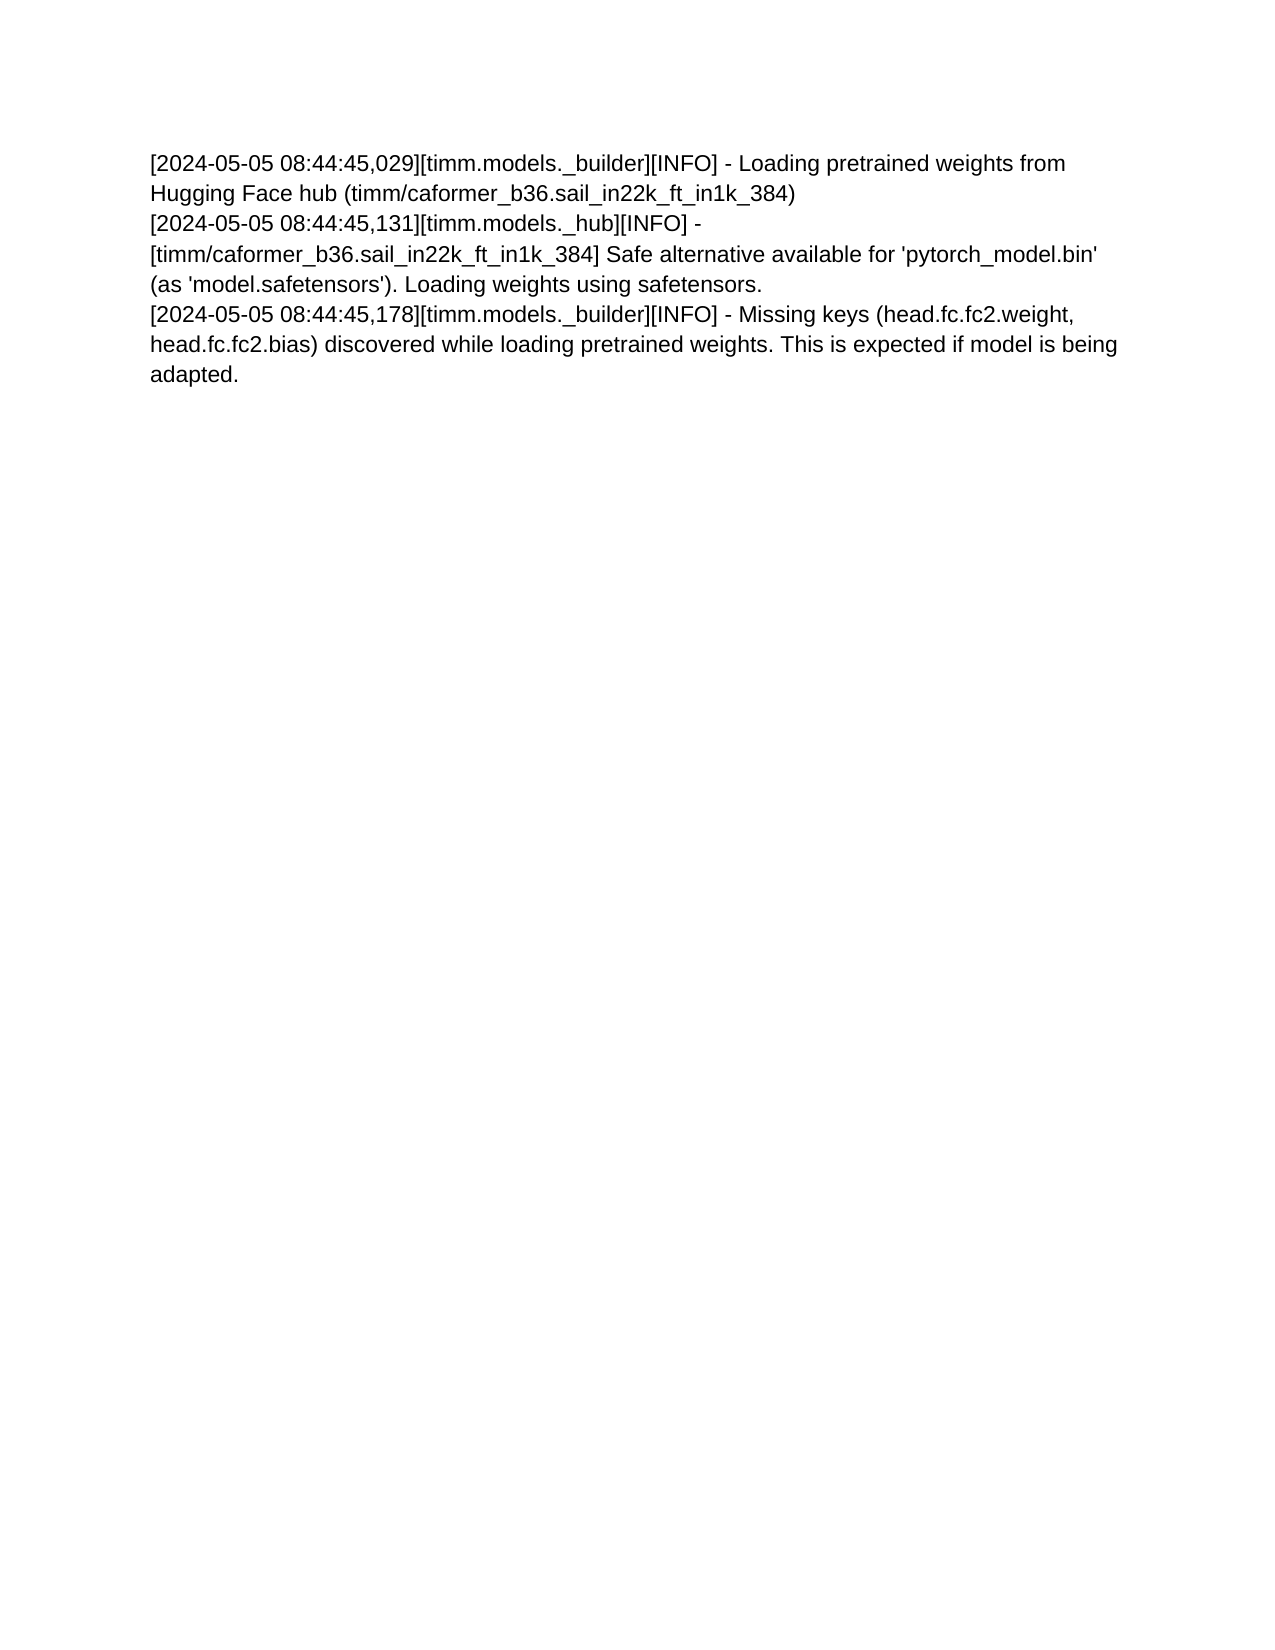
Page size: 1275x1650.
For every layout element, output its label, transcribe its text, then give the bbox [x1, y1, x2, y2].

text [2024-05-05 08:44:45,178][timm.models._builder][INFO] - Missing keys (head.fc.fc2.weight, head.fc.fc2.bias) discovered while loading pretrained weights. This is expected if model is being adapted. [150, 301, 1125, 388]
text [2024-05-05 08:44:45,131][timm.models._hub][INFO] - [timm/caformer_b36.sail_in22k_ft_in1k_384] Safe alternative available for 'pytorch_model.bin' (as 'model.safetensors'). Loading weights using safetensors. [150, 210, 1125, 297]
text [2024-05-05 08:44:45,029][timm.models._builder][INFO] - Loading pretrained weights from Hugging Face hub (timm/caformer_b36.sail_in22k_ft_in1k_384) [150, 150, 1125, 207]
